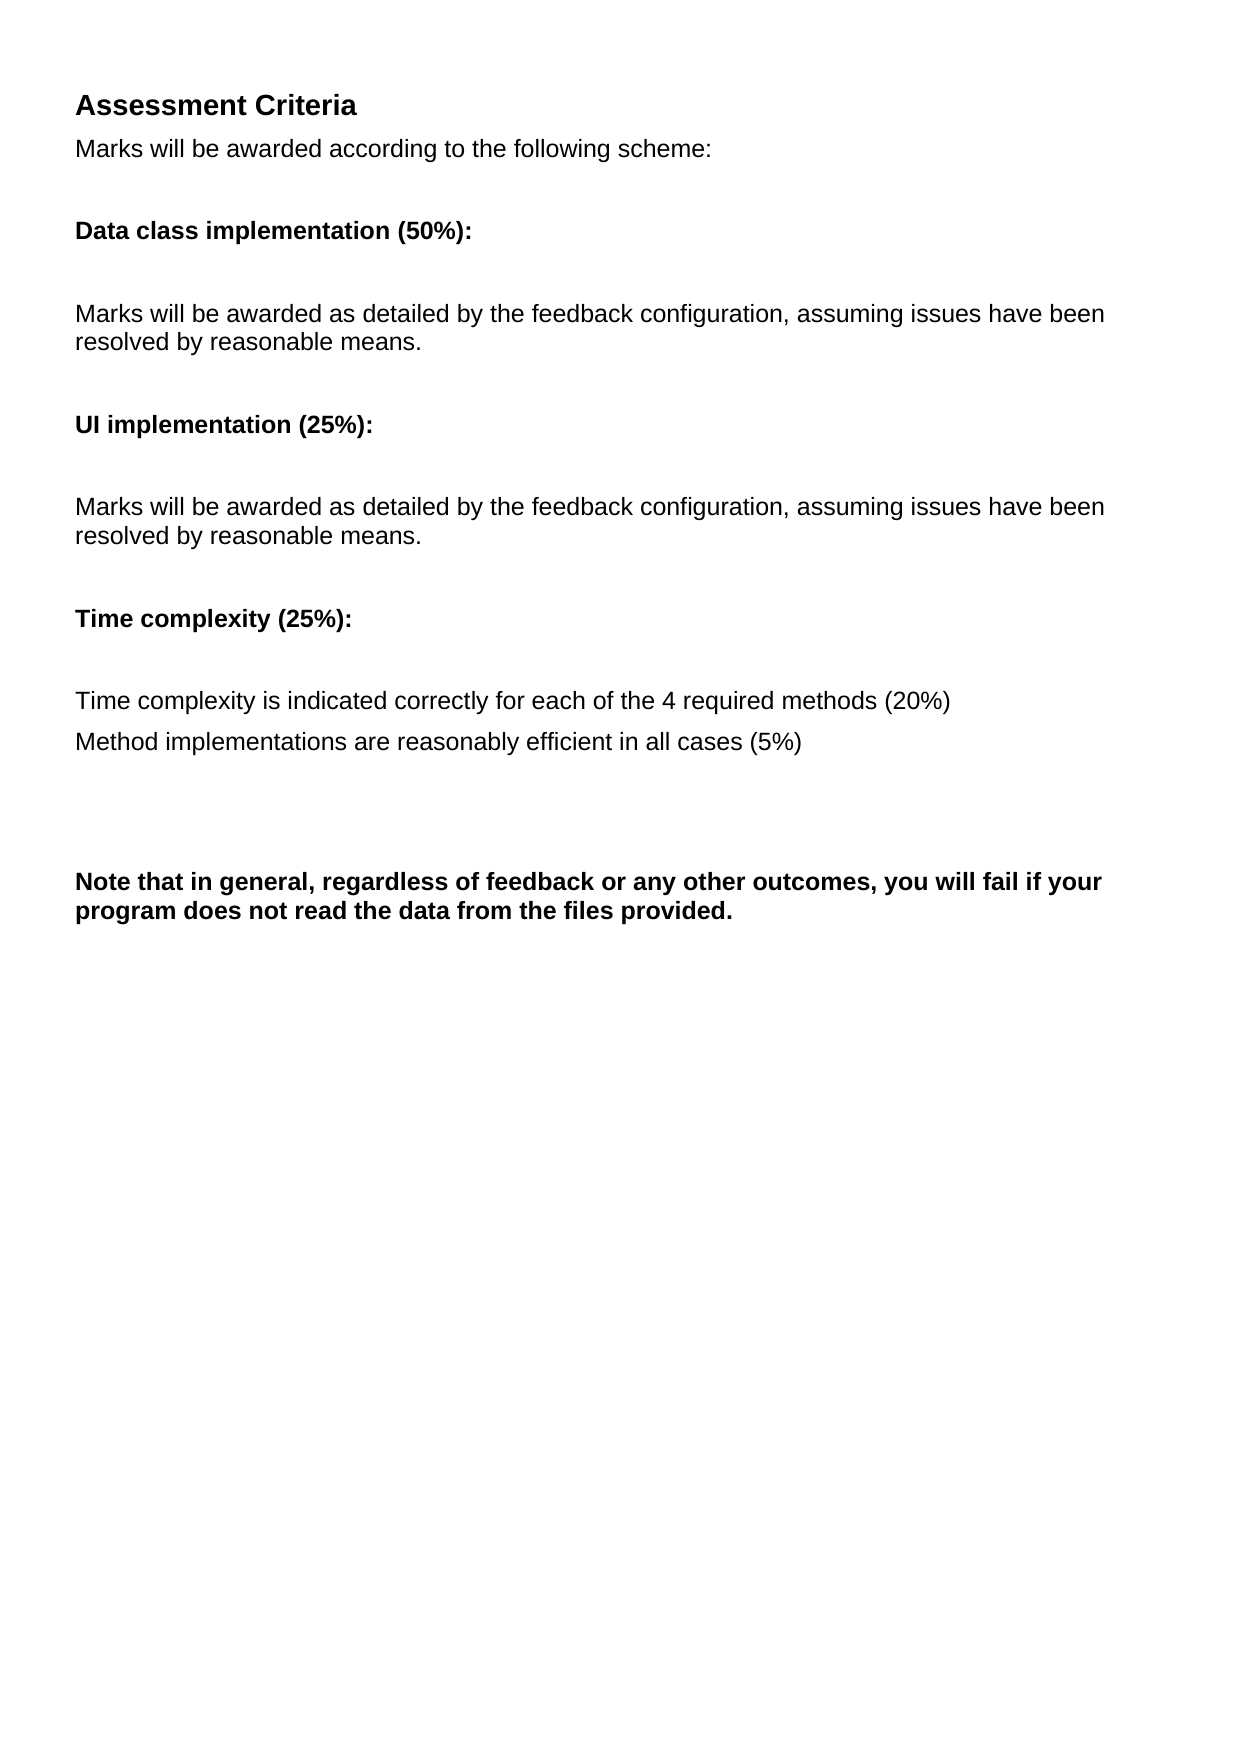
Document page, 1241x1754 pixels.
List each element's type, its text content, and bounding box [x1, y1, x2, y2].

text Marks will be awarded according to the following scheme: [75, 133, 1165, 162]
text Assessment Criteria [75, 87, 1165, 121]
text Note that in general, regardless of feedback or any other outcomes, you will fail if your program does not read the data from the files provided. [75, 867, 1165, 925]
text Marks will be awarded as detailed by the feedback configuration, assuming issues have been resolved by reasonable means. [75, 298, 1165, 356]
text Time complexity is indicated correctly for each of the 4 required methods (20%) [75, 686, 1165, 715]
text Method implementations are reasonably efficient in all cases (5%) [75, 727, 1165, 756]
text Time complexity (25%): [75, 603, 1165, 632]
text UI implementation (25%): [75, 410, 1165, 438]
text Data class implementation (50%): [75, 216, 1165, 245]
text Marks will be awarded as detailed by the feedback configuration, assuming issues have been resolved by reasonable means. [75, 492, 1165, 550]
